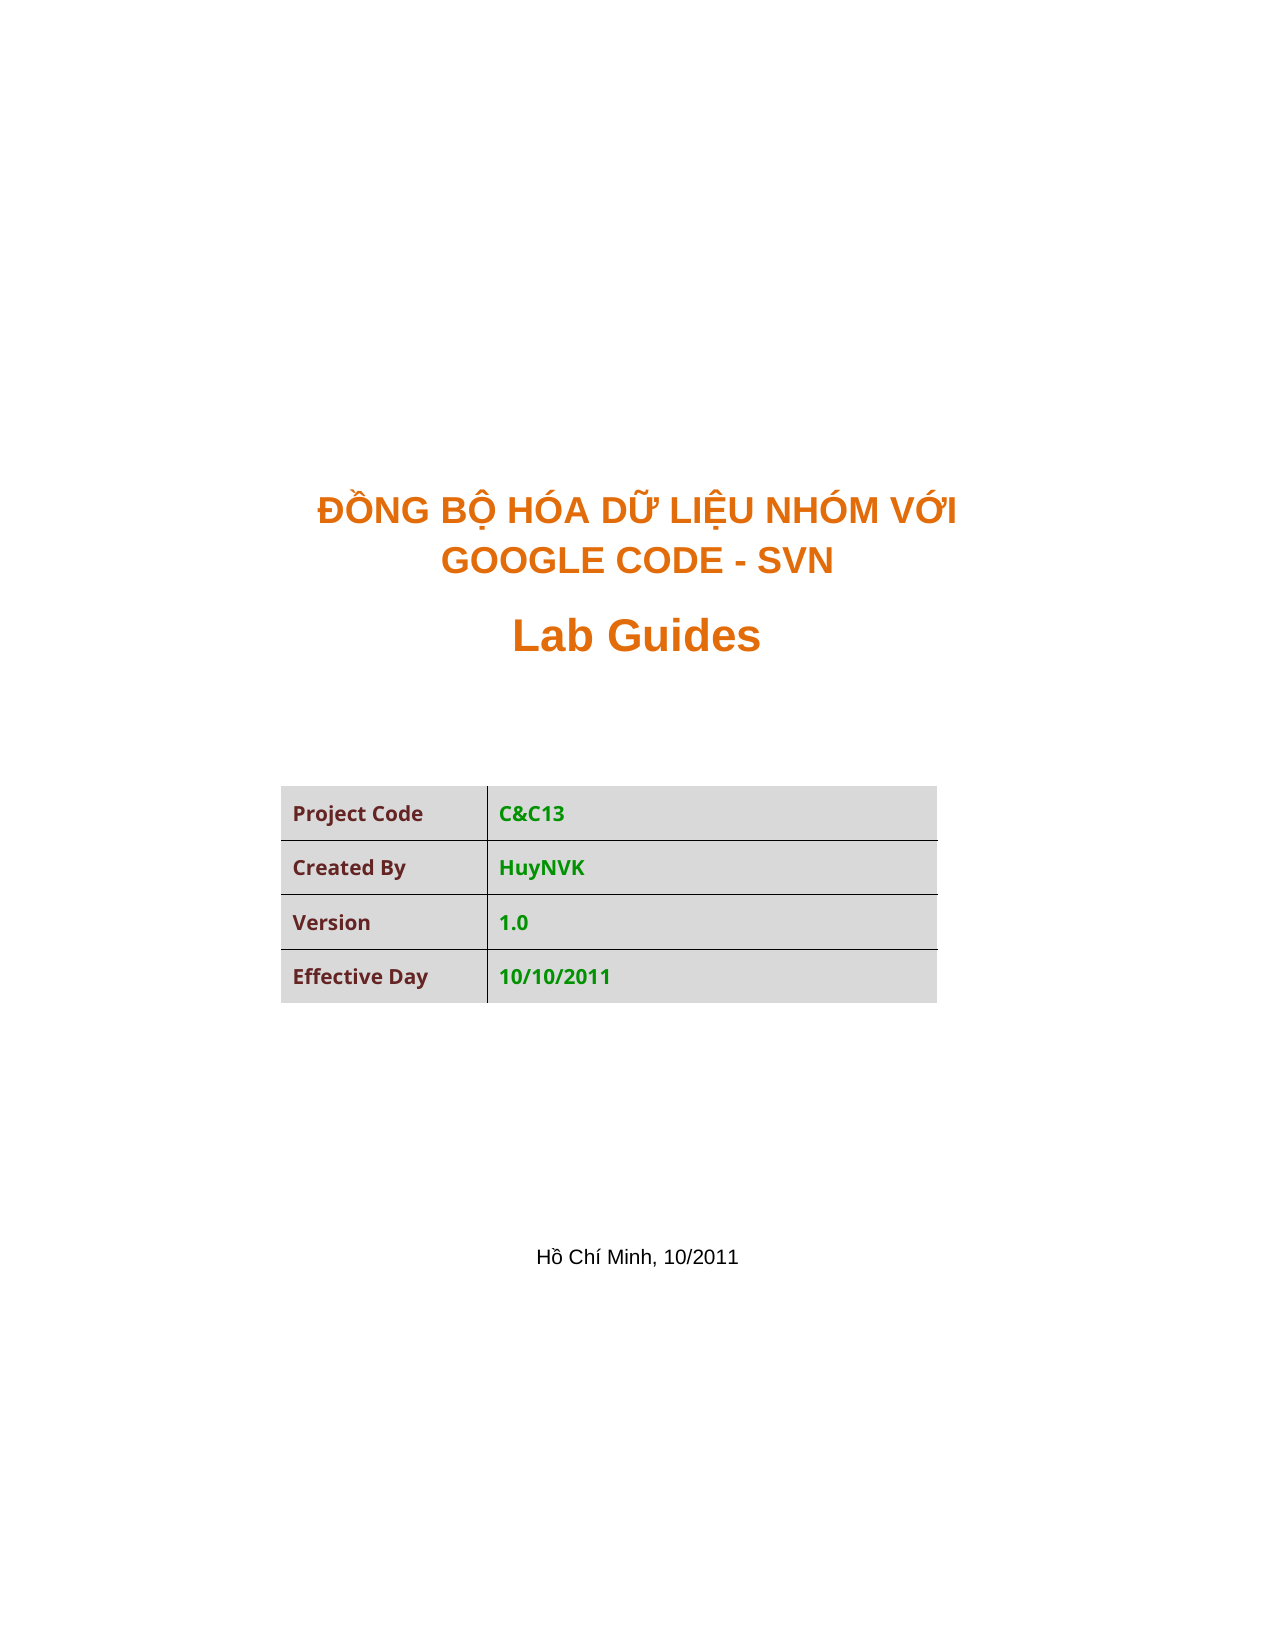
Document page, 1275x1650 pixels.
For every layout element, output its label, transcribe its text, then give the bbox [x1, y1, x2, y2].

text Lab Guides [150, 608, 1125, 661]
table_header Project Code [281, 786, 487, 840]
table_cell Created By [281, 841, 487, 894]
table_header C&C13 [488, 786, 937, 840]
table_cell 1.0 [488, 895, 937, 949]
table_cell HuyNVK [488, 841, 937, 894]
text Hồ Chí Minh, 10/2011 [150, 1245, 1125, 1269]
table_cell Version [281, 895, 487, 949]
text GOOGLE CODE - SVN [150, 538, 1125, 581]
table_cell Effective Day [281, 950, 487, 1003]
text ĐỒNG BỘ HÓA DỮ LIỆU NHÓM VỚI [150, 488, 1125, 531]
table_cell 10/10/2011 [488, 950, 937, 1003]
